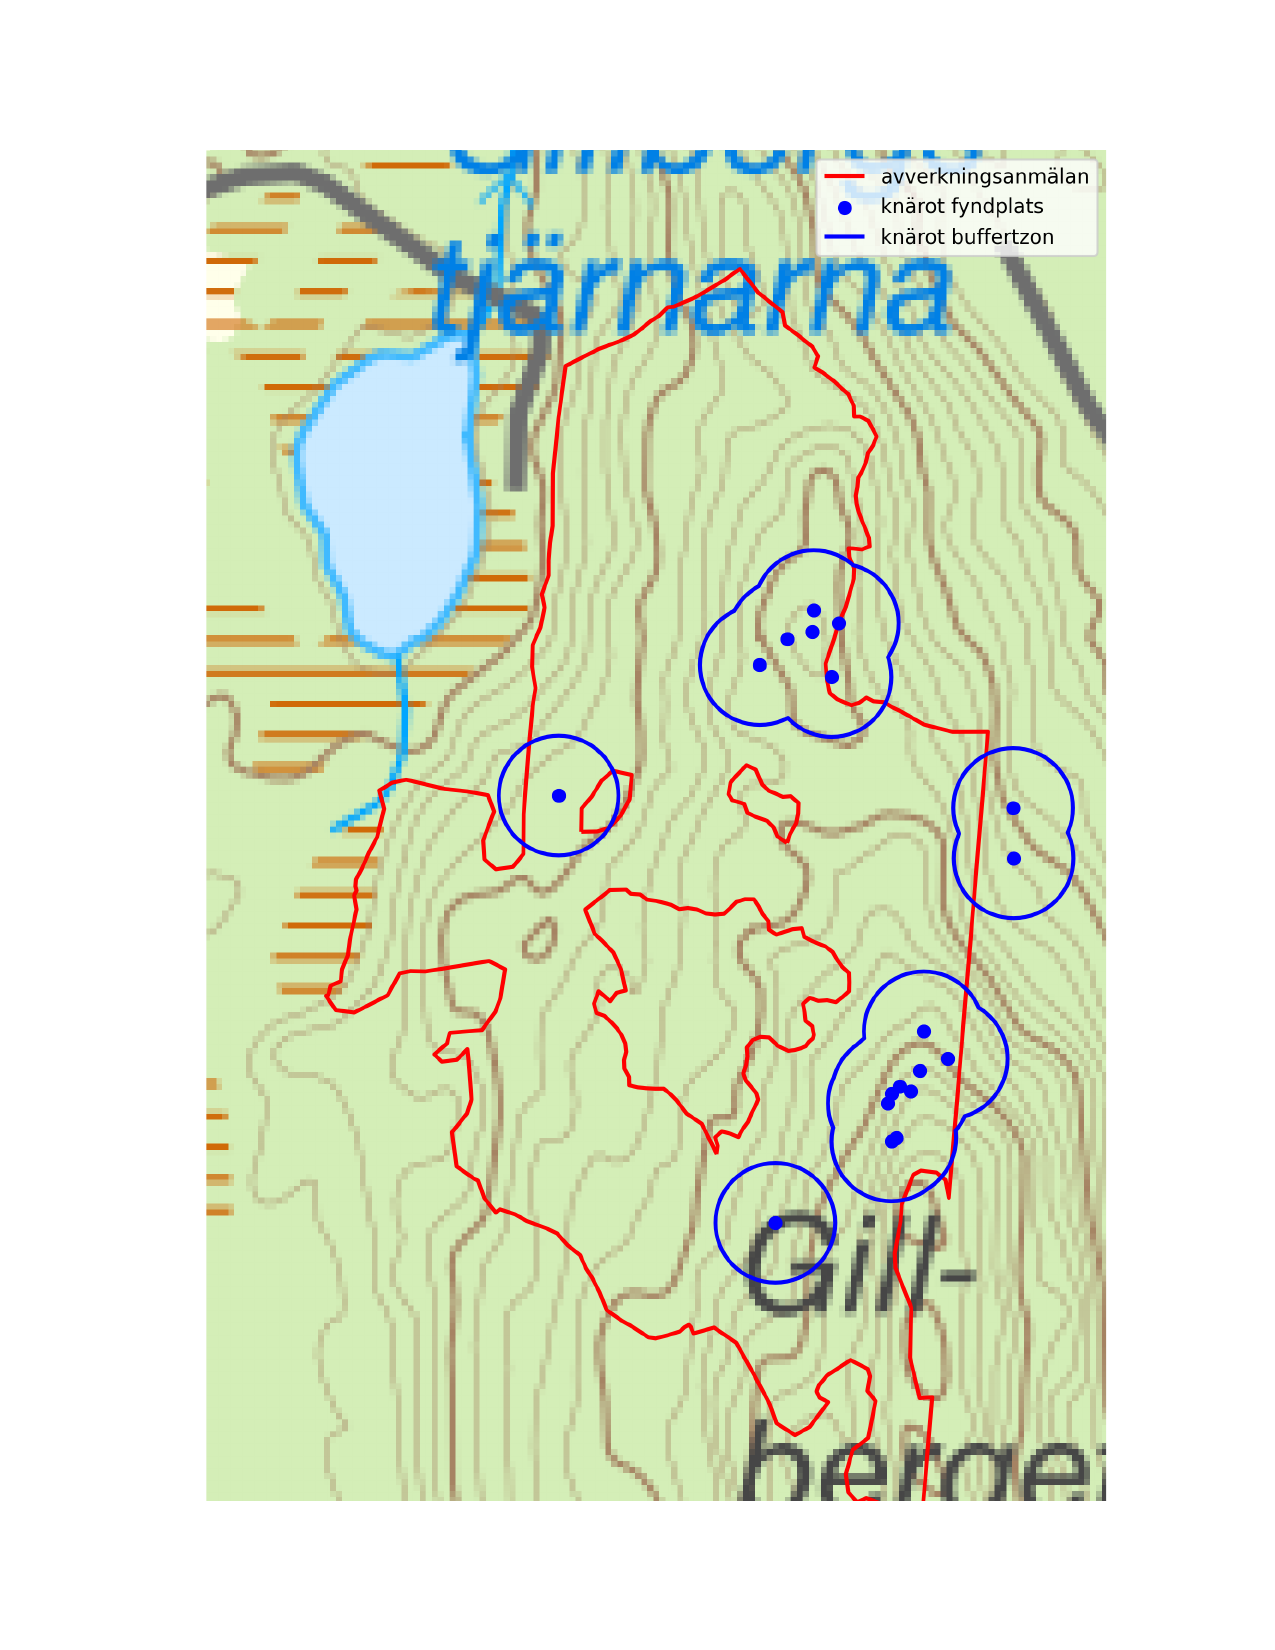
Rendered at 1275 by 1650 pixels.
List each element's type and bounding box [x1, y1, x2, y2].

picture [206, 150, 1107, 1501]
